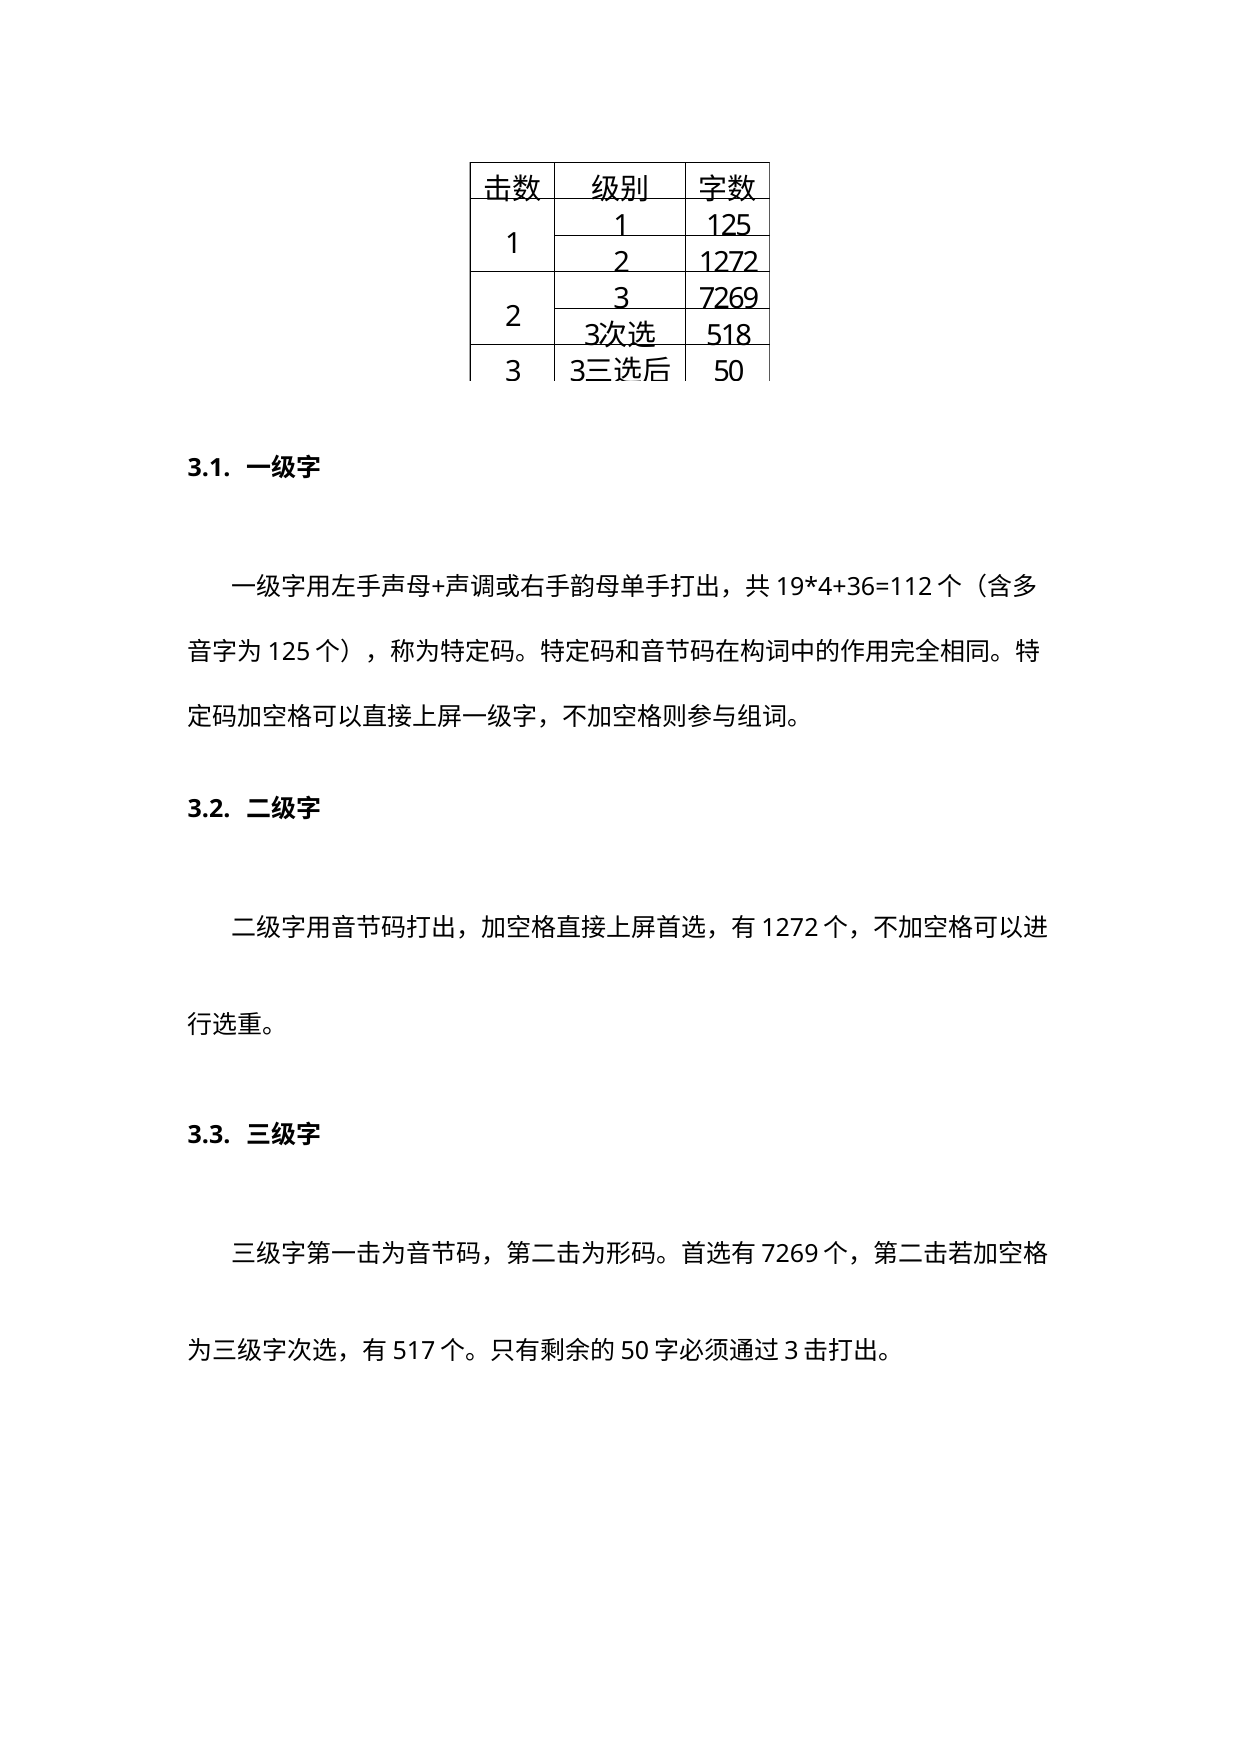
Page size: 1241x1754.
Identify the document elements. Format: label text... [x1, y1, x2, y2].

subtitle 三级字 [187, 1100, 1053, 1165]
subtitle 一级字 [187, 433, 1053, 498]
text 一级字用左手声母+声调或右手韵母单手打出，共19*4+36=112个（含多音字为125个），称为特定码。特定码和音节码在构词中的作用完全相同。特定码加空格可以直接上屏一级字，不加空格则参与组词。 [187, 552, 1053, 747]
subtitle 二级字 [187, 774, 1053, 839]
text 三级字第一击为音节码，第二击为形码。首选有7269个，第二击若加空格为三级字次选，有517个。只有剩余的50字必须通过3击打出。 [187, 1219, 1053, 1381]
text 二级字用音节码打出，加空格直接上屏首选，有1272个，不加空格可以进行选重。 [187, 893, 1053, 1055]
